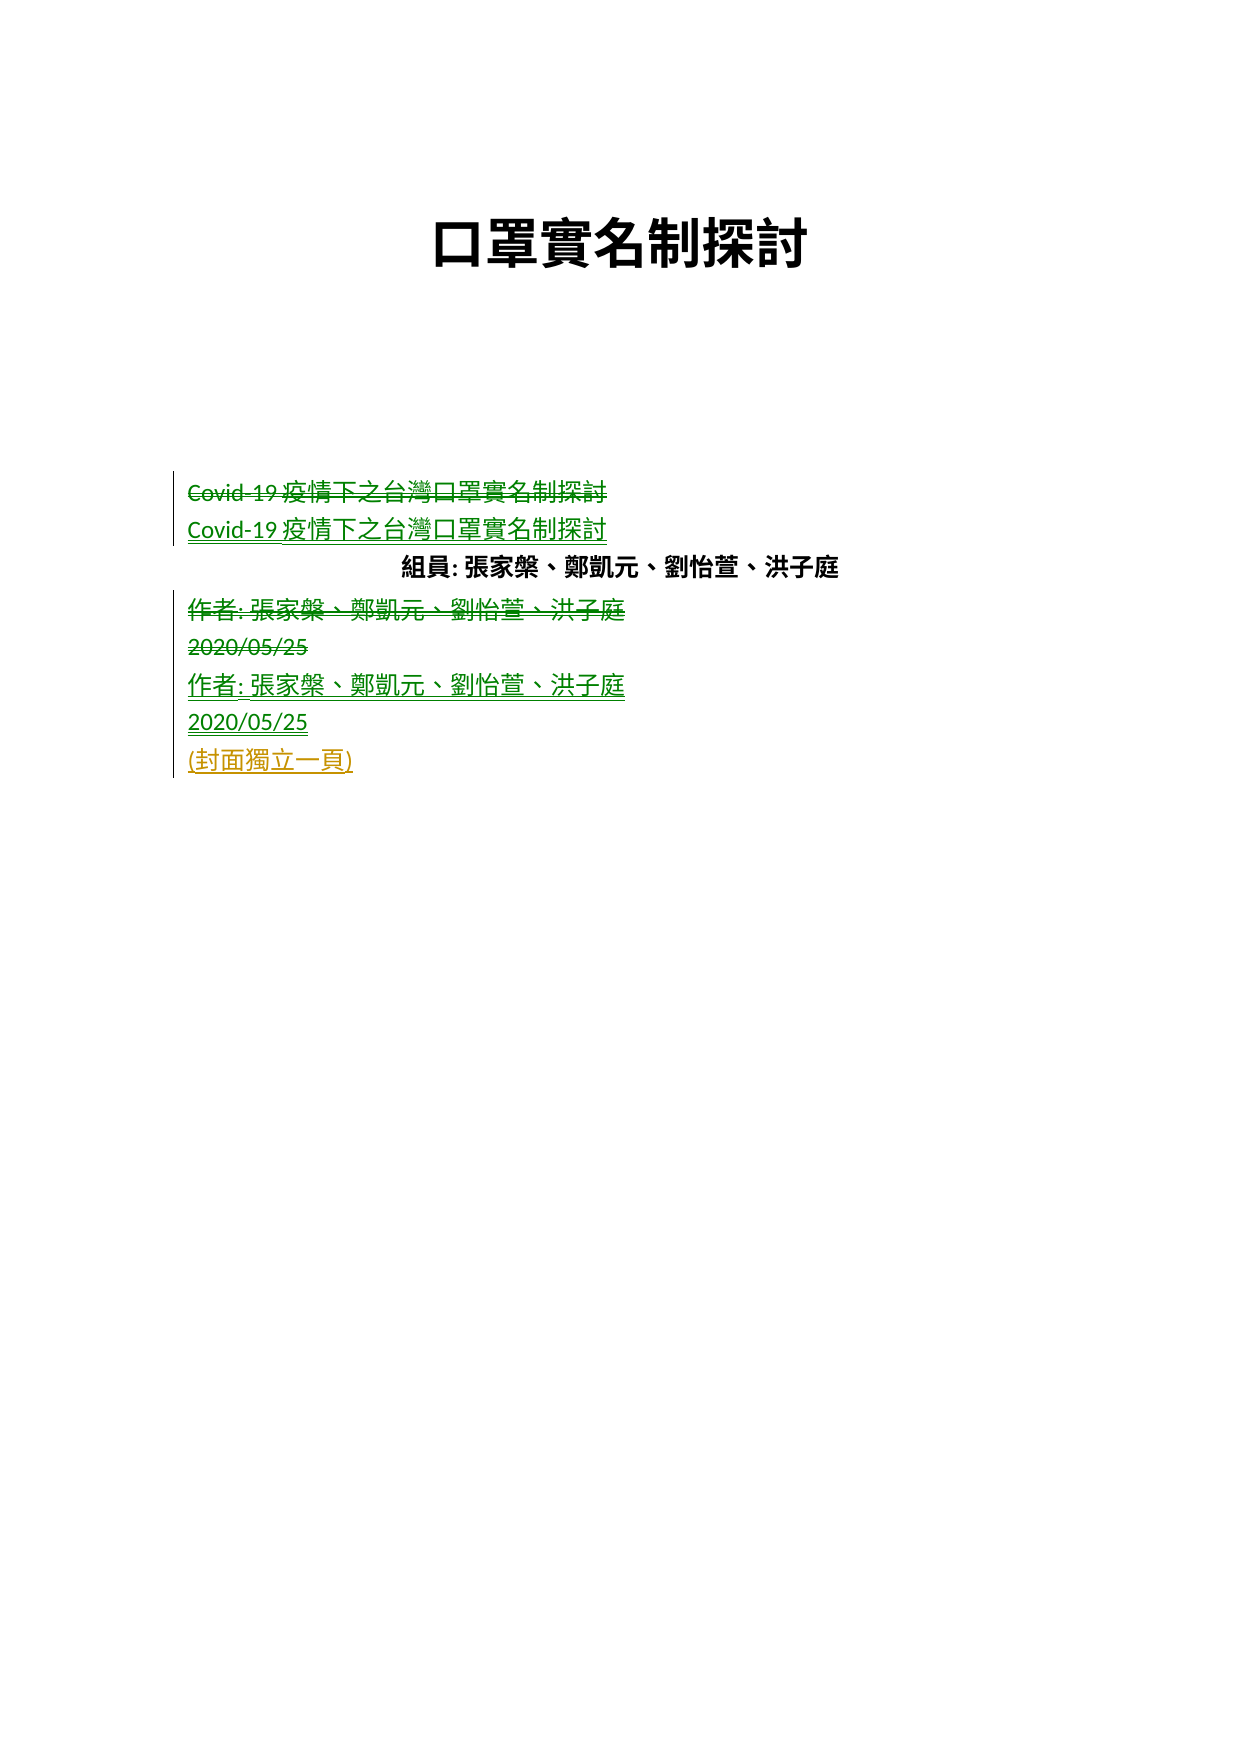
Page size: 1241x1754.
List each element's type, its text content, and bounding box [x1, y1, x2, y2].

subtitle 口罩實名制探討 [187, 183, 1053, 296]
subtitle 組員: 張家槃、鄭凱元、劉怡萱、洪子庭 [187, 546, 1053, 584]
